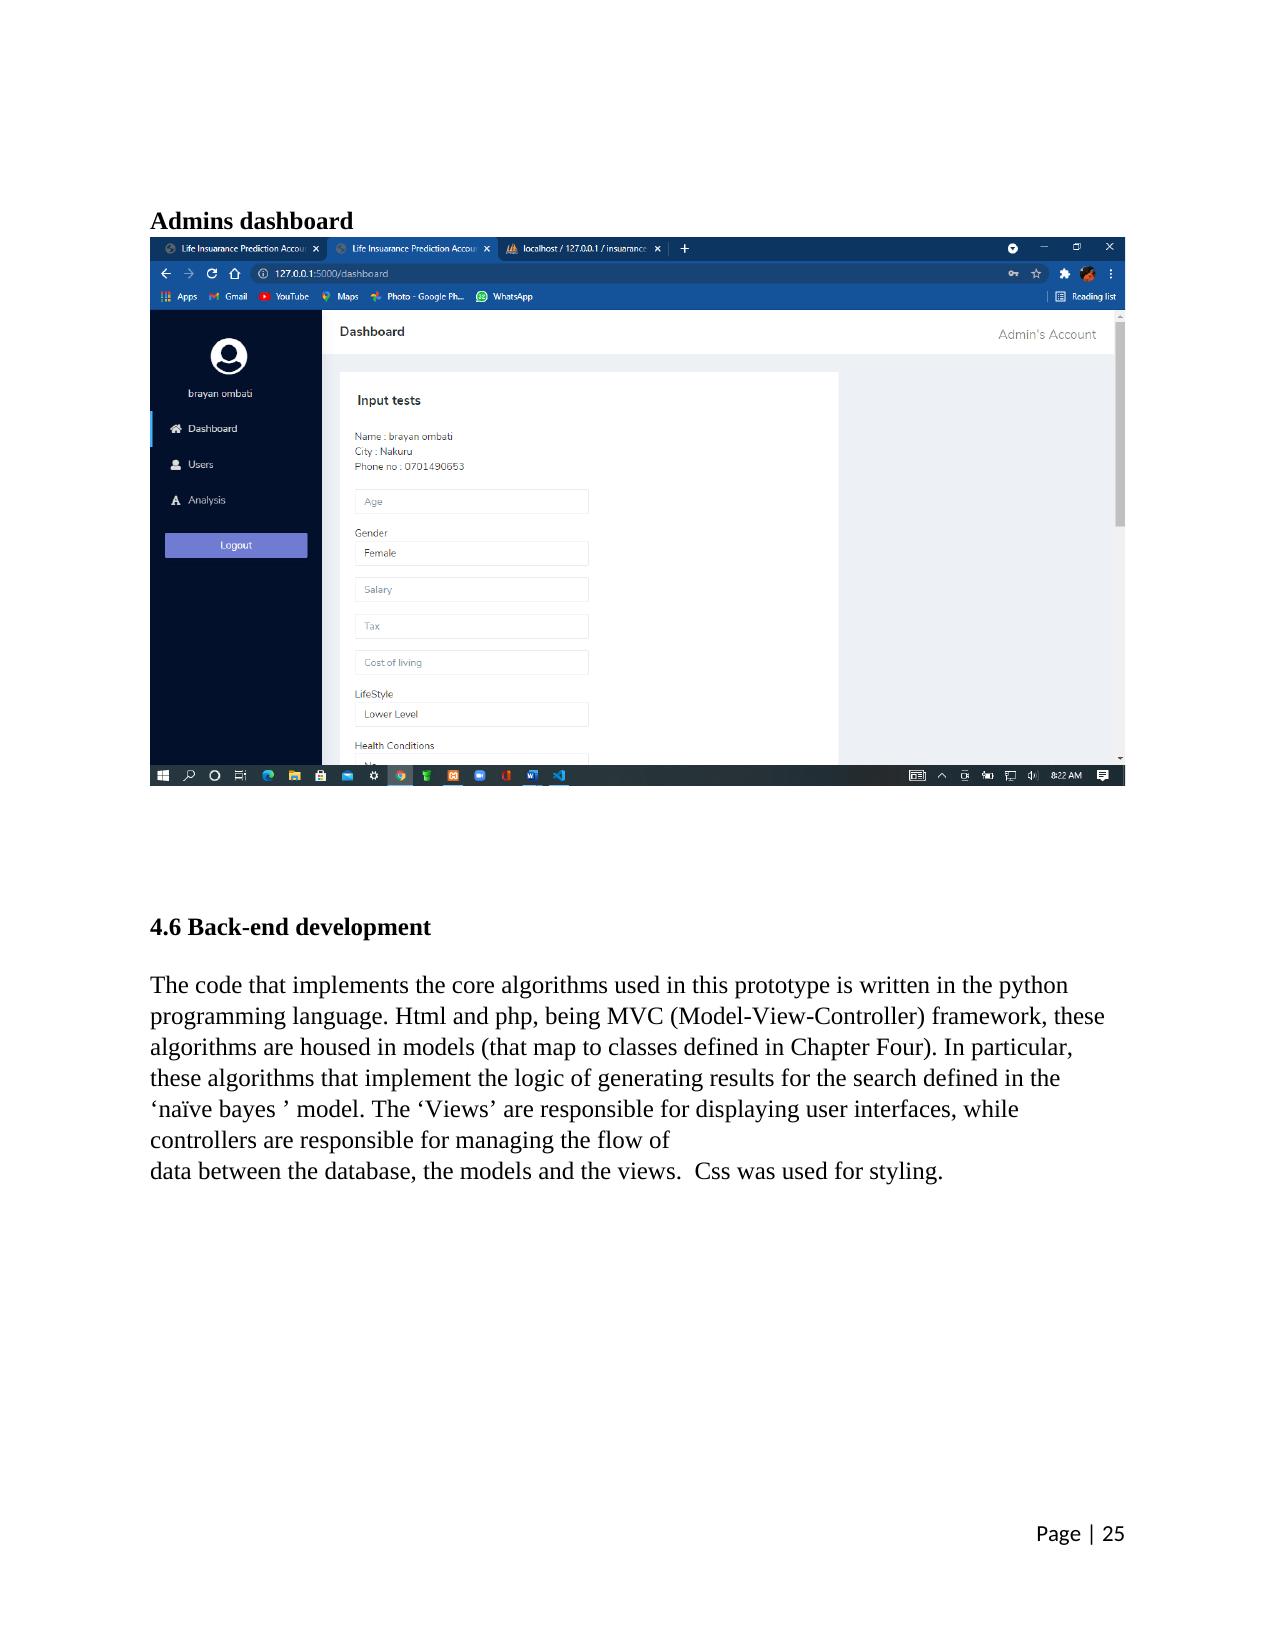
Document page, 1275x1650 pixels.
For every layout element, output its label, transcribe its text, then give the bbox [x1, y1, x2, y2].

picture [150, 237, 1125, 786]
subtitle Admins dashboard [150, 206, 1125, 235]
subtitle 4.6 Back-end development [150, 912, 1125, 941]
text The code that implements the core algorithms used in this prototype is written in the python programming language. Html and php, being MVC (Model-View-Controller) framework, these algorithms are housed in models (that map to classes defined in Chapter Four). In particular, these algorithms that implement the logic of generating results for the search defined in the ‘naïve bayes ’ model. The ‘Views’ are responsible for displaying user interfaces, while controllers are responsible for managing the flow of data between the database, the models and the views. Css was used for styling. [150, 970, 1125, 1185]
